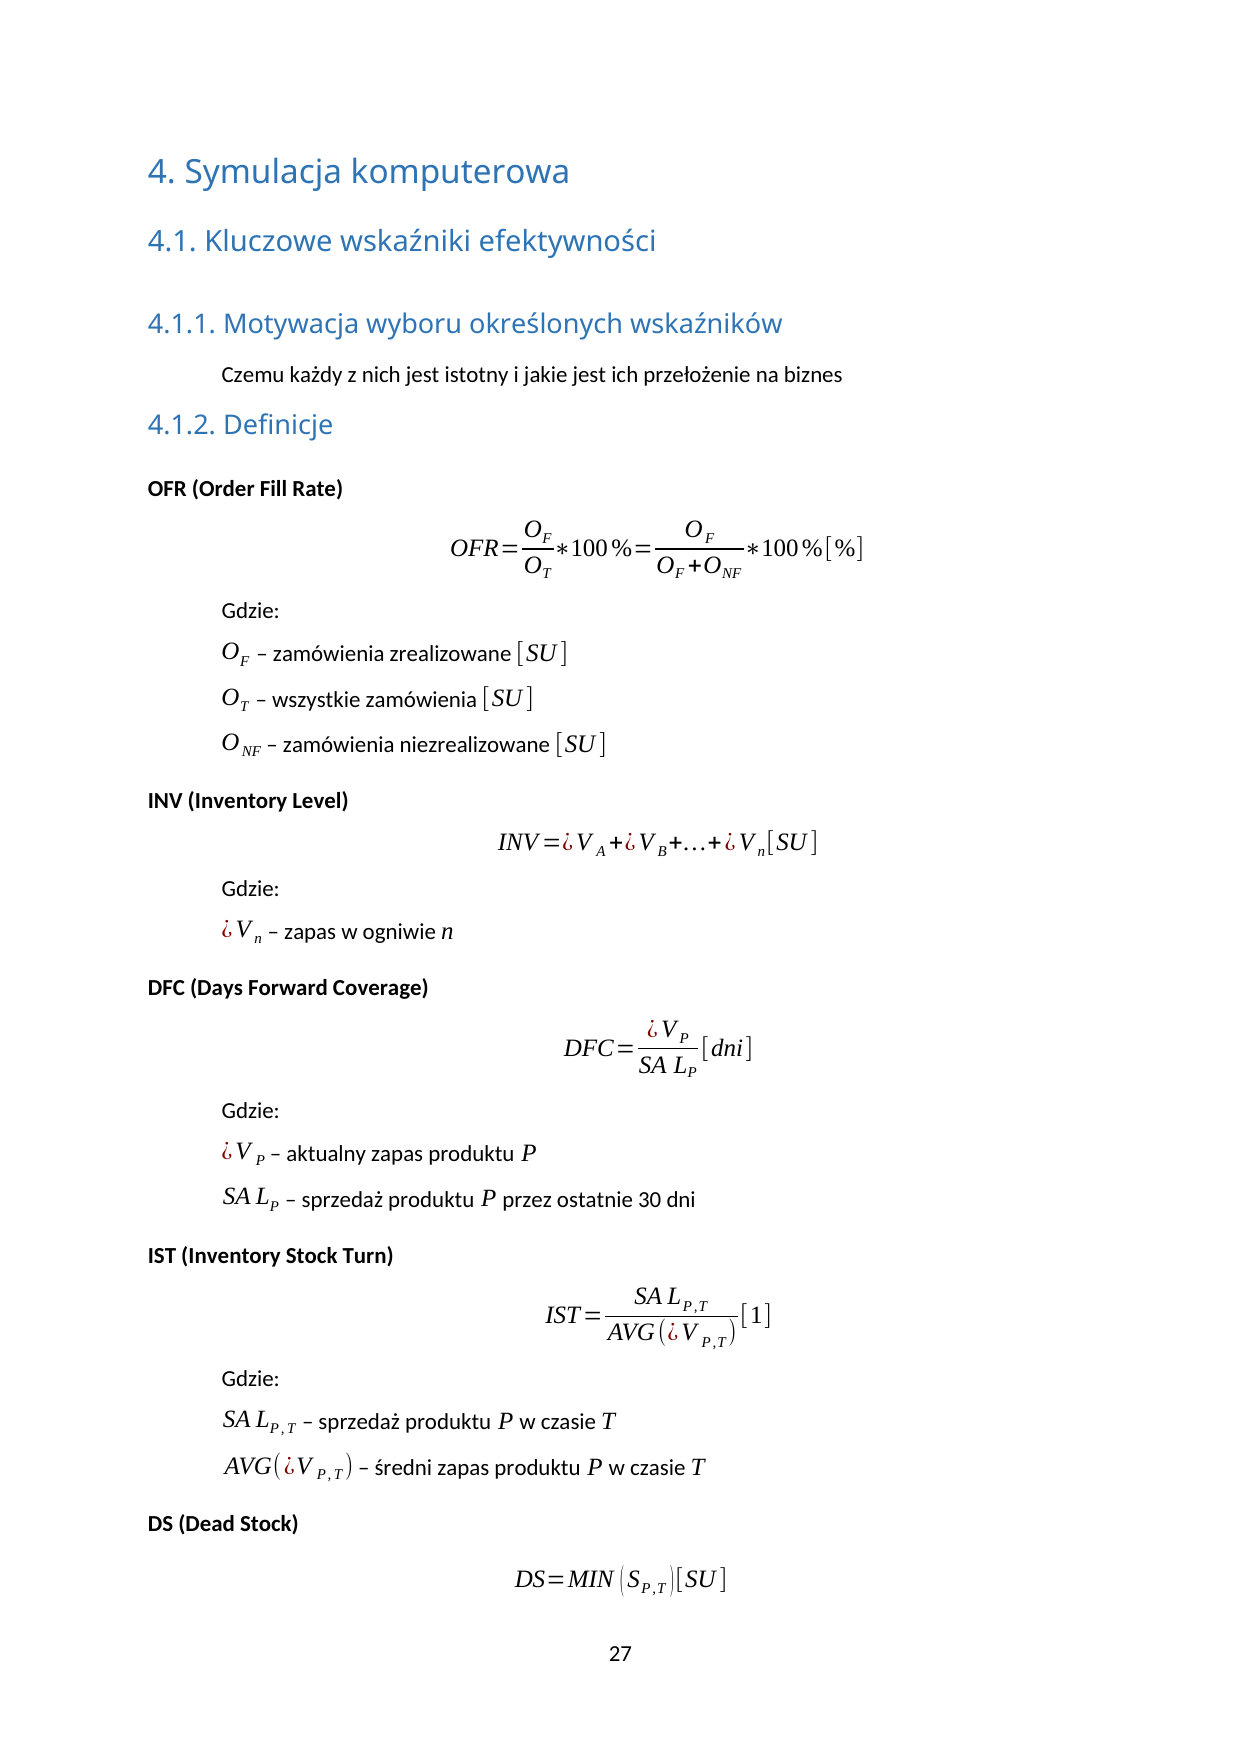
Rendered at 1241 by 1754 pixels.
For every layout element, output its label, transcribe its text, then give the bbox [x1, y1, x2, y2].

text DS (Dead Stock) [148, 1509, 1093, 1537]
text Gdzie: [148, 1364, 1093, 1392]
text – zamówienia zrealizowane [148, 638, 1093, 669]
text – sprzedaż produktu w czasie [148, 1406, 1093, 1437]
text INV (Inventory Level) [148, 786, 1093, 814]
text Gdzie: [148, 1096, 1093, 1124]
text – wszystkie zamówienia [148, 683, 1093, 714]
text OFR (Order Fill Rate) [148, 474, 1093, 502]
text IST (Inventory Stock Turn) [148, 1241, 1093, 1269]
text – aktualny zapas produktu [148, 1138, 1093, 1169]
text – sprzedaż produktu przez ostatnie 30 dni [148, 1183, 1093, 1214]
subtitle Symulacja komputerowa [148, 148, 1093, 193]
text – zamówienia niezrealizowane [148, 728, 1093, 760]
text – zapas w ogniwie [148, 916, 1093, 947]
text – średni zapas produktu w czasie [148, 1451, 1093, 1483]
subtitle Kluczowe wskaźniki efektywności [148, 220, 1093, 259]
text Gdzie: [148, 596, 1093, 624]
text Gdzie: [148, 874, 1093, 902]
subtitle Motywacja wyboru określonych wskaźników [148, 304, 1093, 341]
subtitle Definicje [148, 406, 1093, 443]
text Czemu każdy z nich jest istotny i jakie jest ich przełożenie na biznes [148, 360, 1093, 388]
text DFC (Days Forward Coverage) [148, 973, 1093, 1001]
